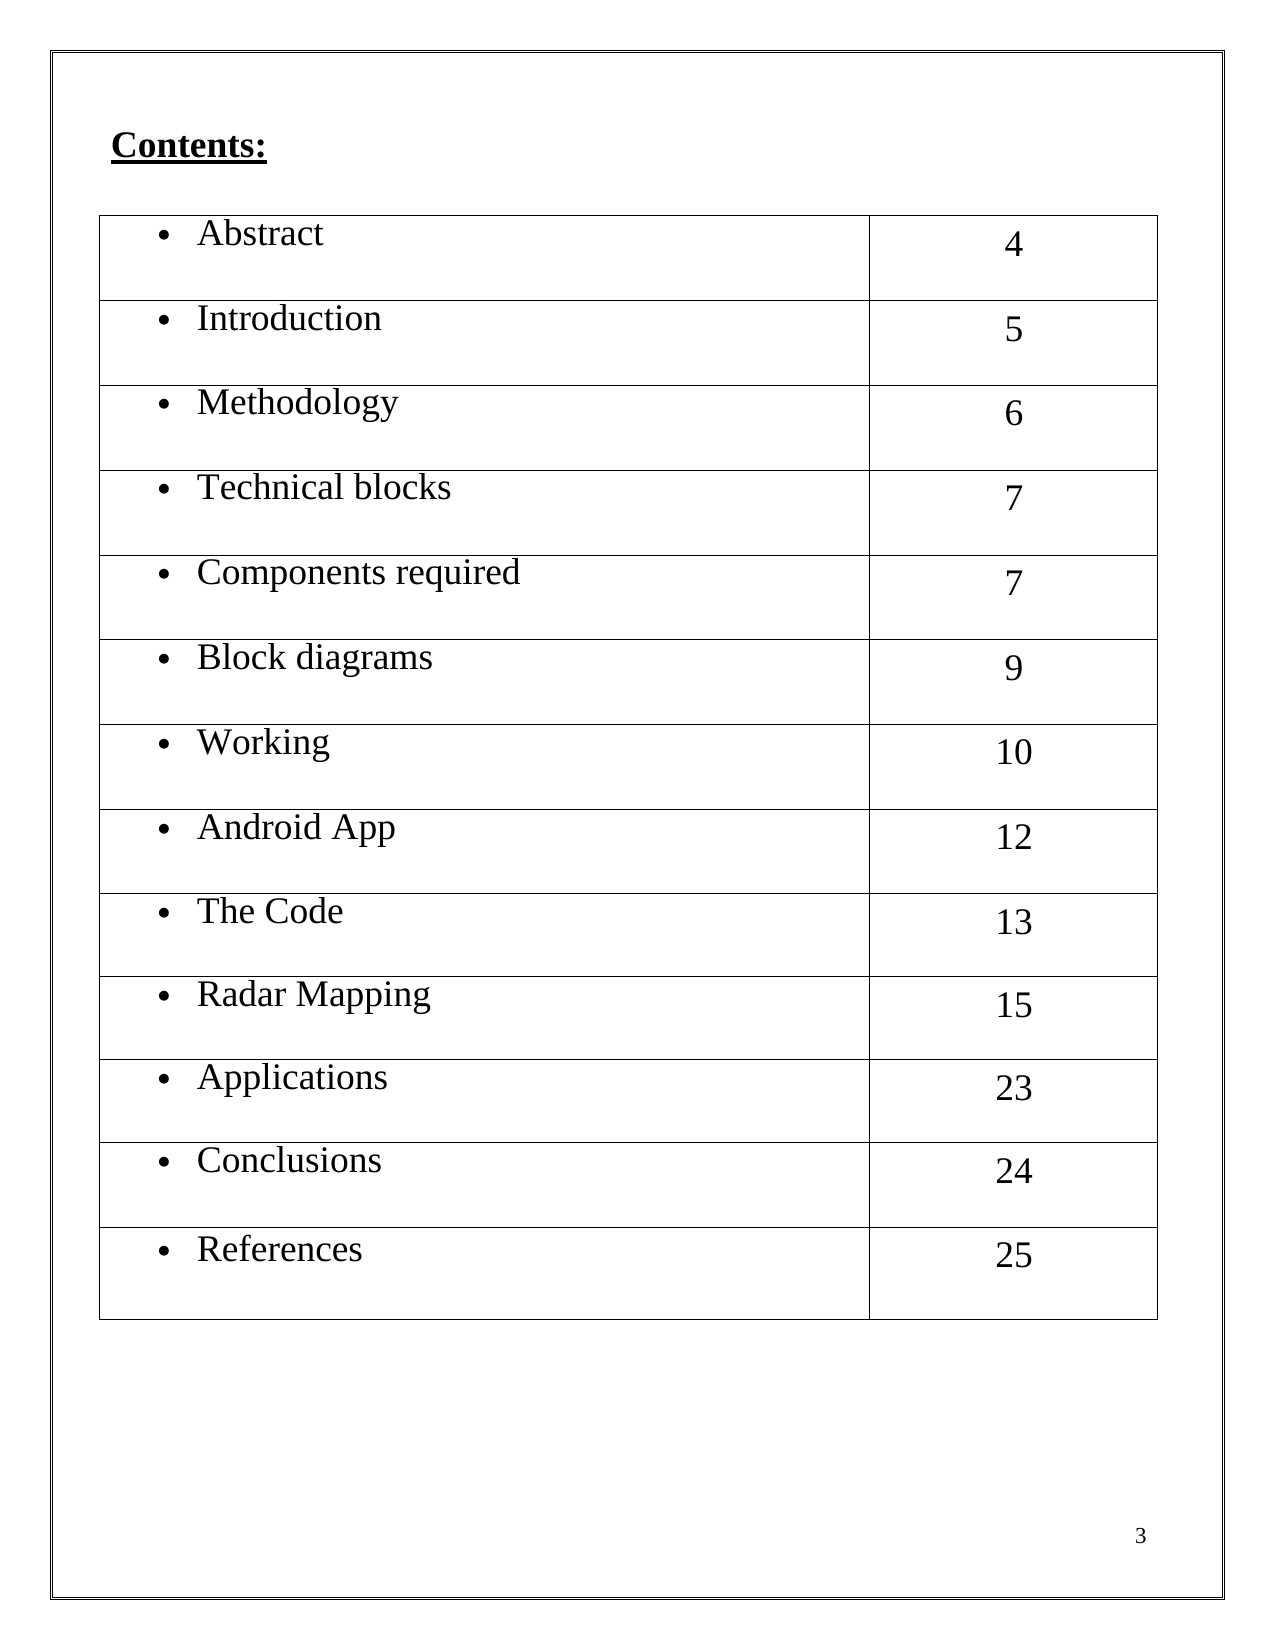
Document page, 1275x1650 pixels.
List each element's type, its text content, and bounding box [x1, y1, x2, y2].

table_cell Components required [100, 556, 869, 639]
table_cell The Code [100, 894, 869, 976]
table_cell 23 [870, 1060, 1157, 1142]
table_header 4 [870, 216, 1157, 300]
table_header Abstract [100, 216, 869, 300]
table_cell 15 [870, 977, 1157, 1059]
table_cell 24 [870, 1143, 1157, 1227]
table_cell 10 [870, 725, 1157, 809]
table_cell 25 [870, 1228, 1157, 1319]
table_cell 6 [870, 386, 1157, 469]
table_cell 12 [870, 810, 1157, 893]
table_cell 13 [870, 894, 1157, 976]
table_cell Technical blocks [100, 471, 869, 554]
table_cell Working [100, 725, 869, 809]
table_cell Block diagrams [100, 640, 869, 724]
table_cell Radar Mapping [100, 977, 869, 1059]
table_cell References [100, 1228, 869, 1319]
table_cell 7 [870, 556, 1157, 639]
table_cell 7 [870, 471, 1157, 554]
table_cell Applications [100, 1060, 869, 1142]
subtitle Contents: [111, 122, 1171, 166]
table_cell Introduction [100, 301, 869, 384]
table_cell Methodology [100, 386, 869, 469]
table_cell 9 [870, 640, 1157, 724]
table_cell 5 [870, 301, 1157, 384]
table_cell Android App [100, 810, 869, 893]
table_cell Conclusions [100, 1143, 869, 1227]
